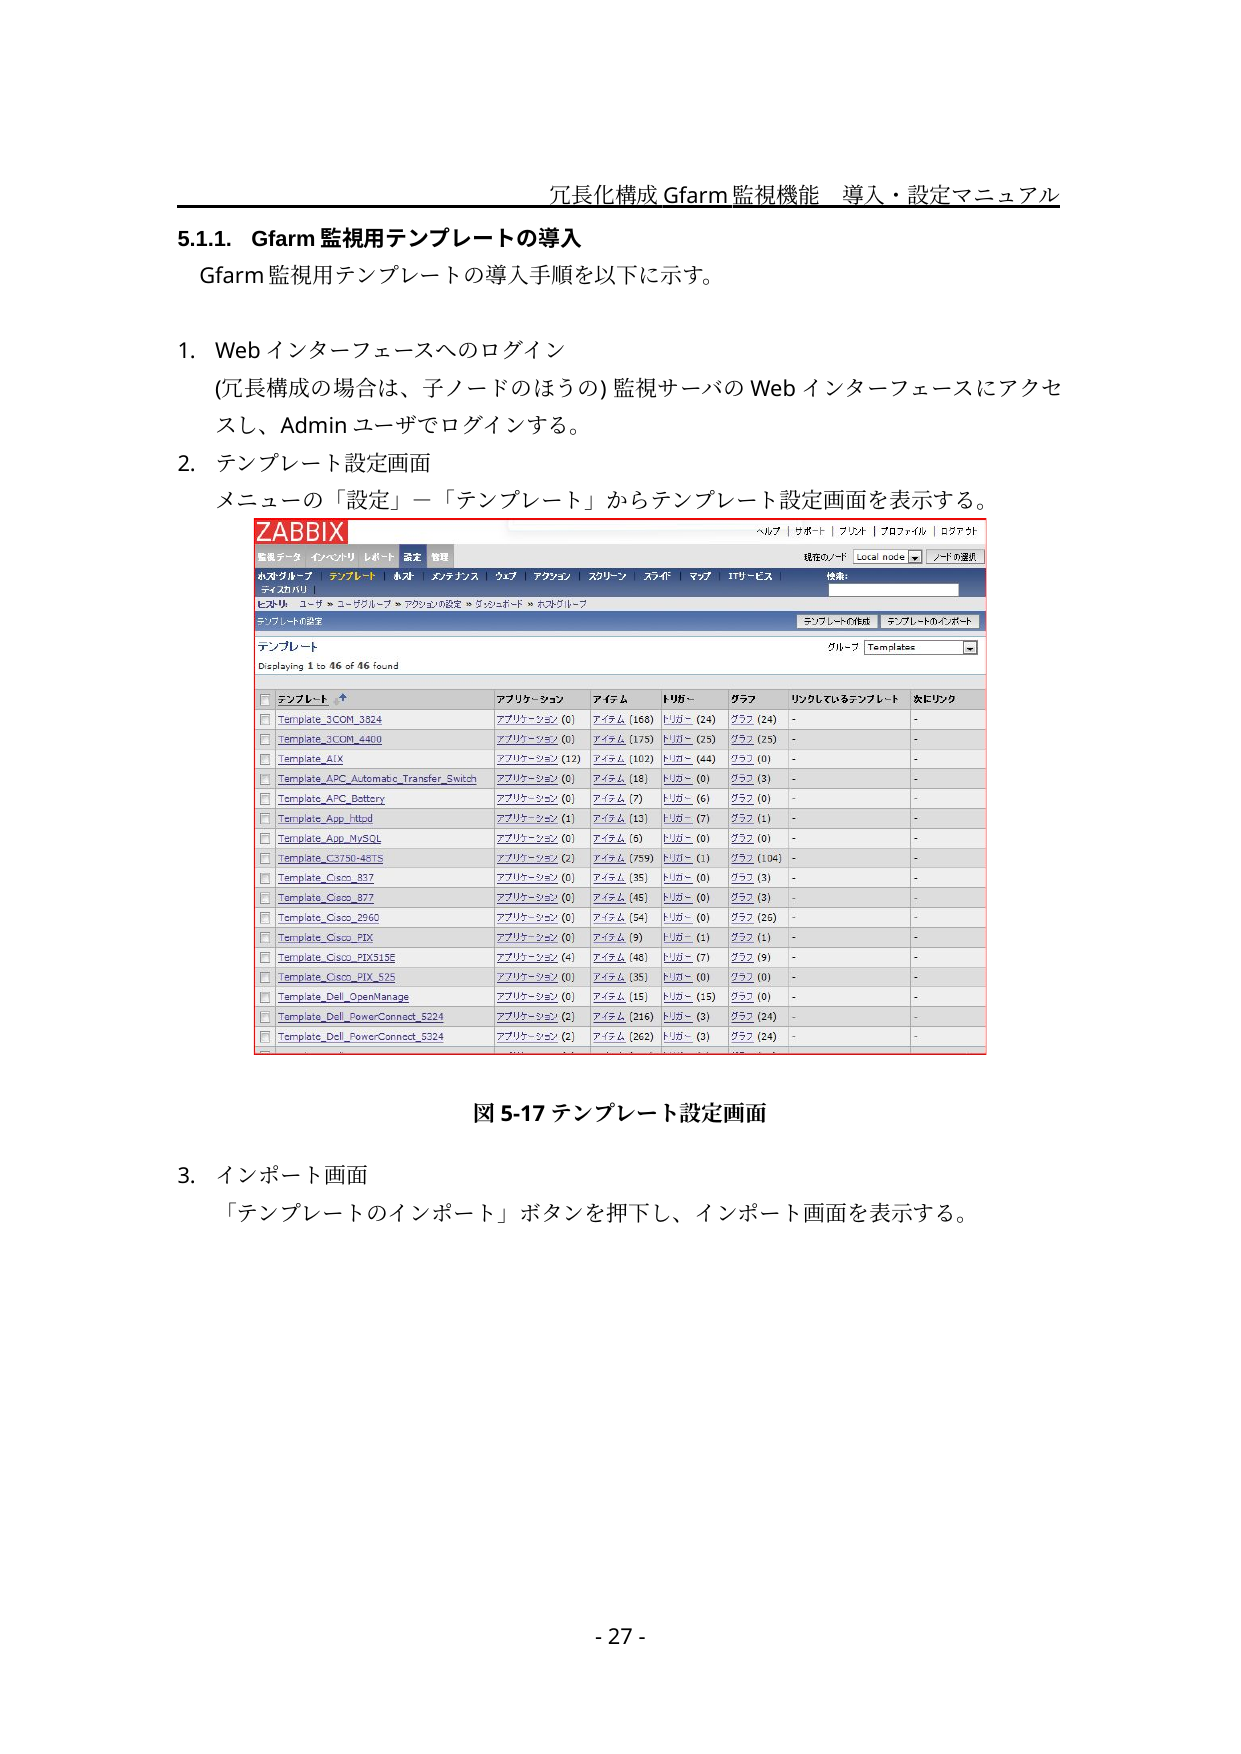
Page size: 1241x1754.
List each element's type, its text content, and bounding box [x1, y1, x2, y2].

text メニューの「設定」－「テンプレート」からテンプレート設定画面を表示する。 [215, 481, 1063, 518]
text 「テンプレートのインポート」ボタンを押下し、インポート画面を表示する。 [215, 1193, 1063, 1231]
picture [253, 518, 987, 1055]
list インポート画面 [177, 1156, 1063, 1193]
list Webインターフェースへのログイン [177, 331, 1063, 368]
list テンプレート設定画面 [177, 443, 1063, 481]
text Gfarm監視用テンプレートの導入手順を以下に示す。 [177, 256, 1063, 293]
subtitle Gfarm監視用テンプレートの導入 [177, 218, 1063, 256]
text (冗長構成の場合は、子ノードのほうの) 監視サーバのWebインターフェースにアクセスし、Adminユーザでログインする。 [215, 368, 1063, 443]
